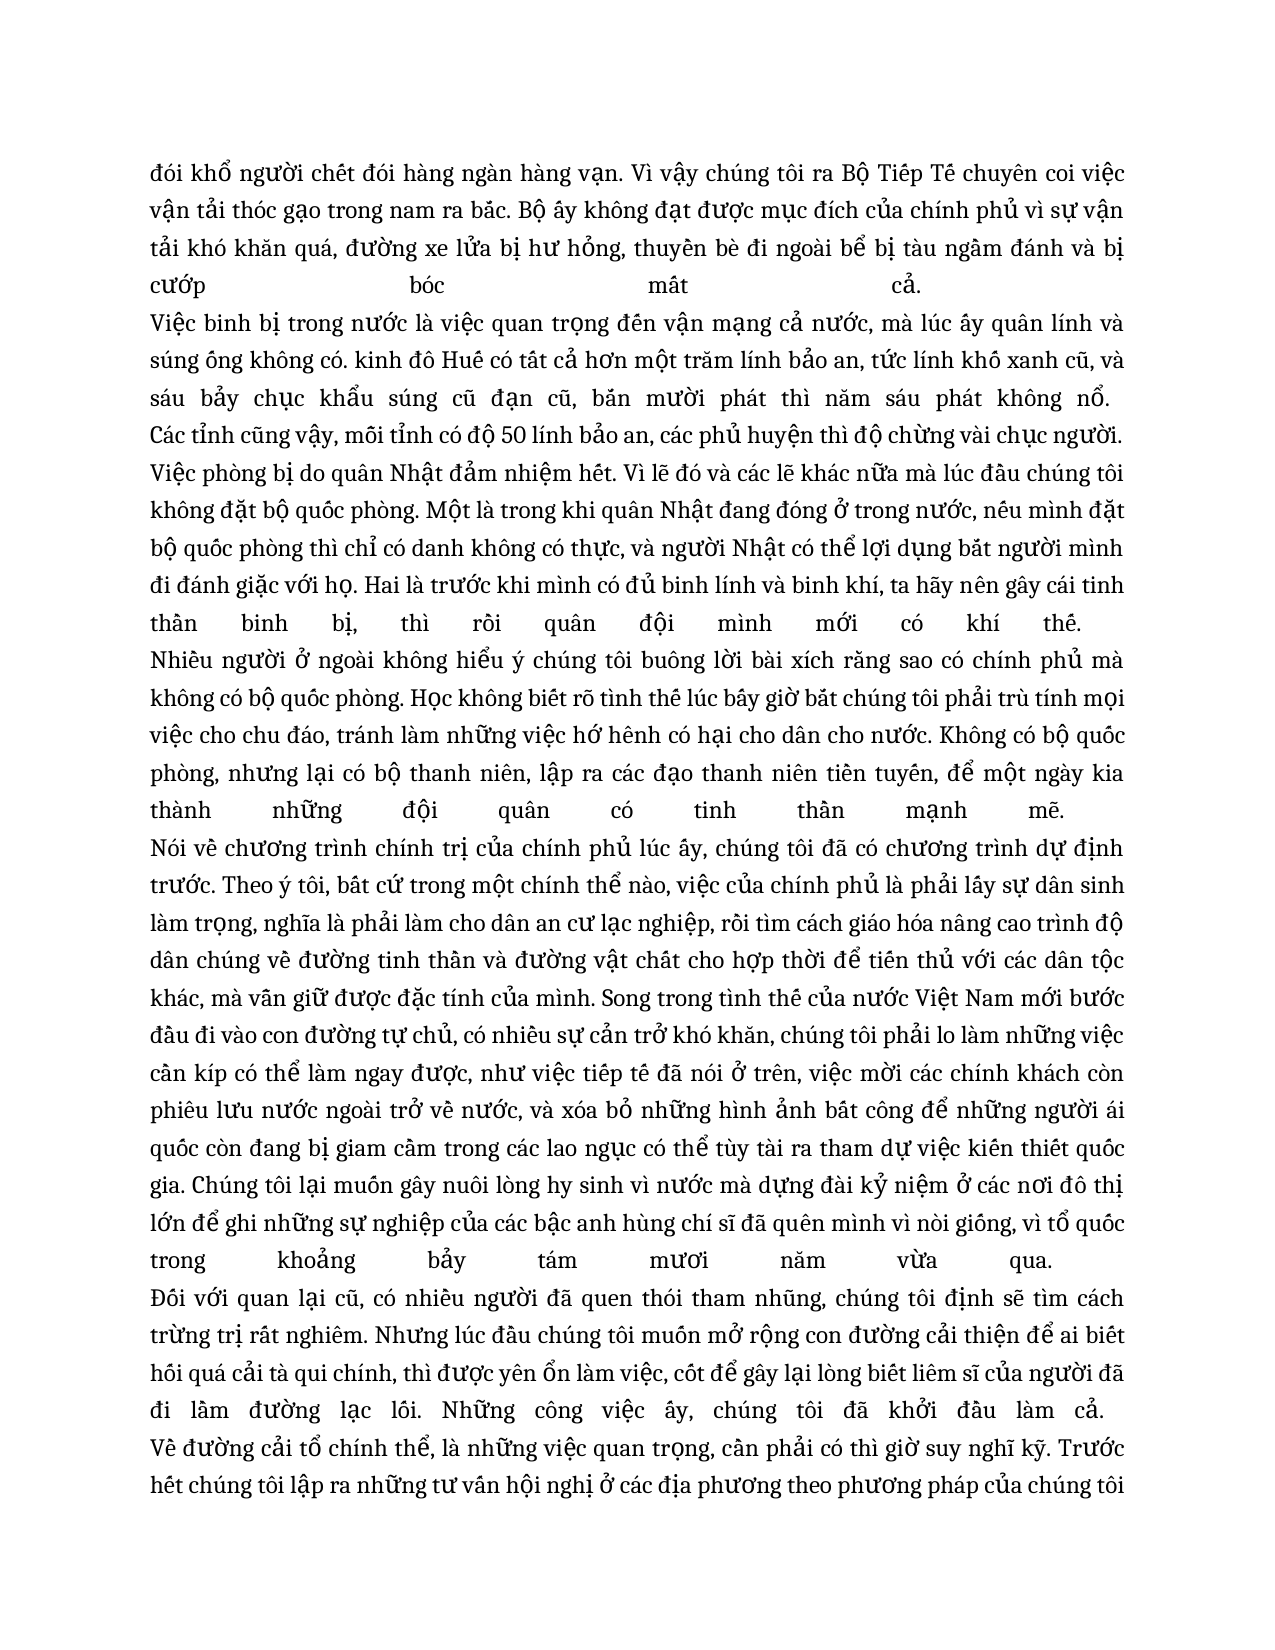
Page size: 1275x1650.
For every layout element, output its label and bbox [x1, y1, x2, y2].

text [150, 150, 1125, 1500]
